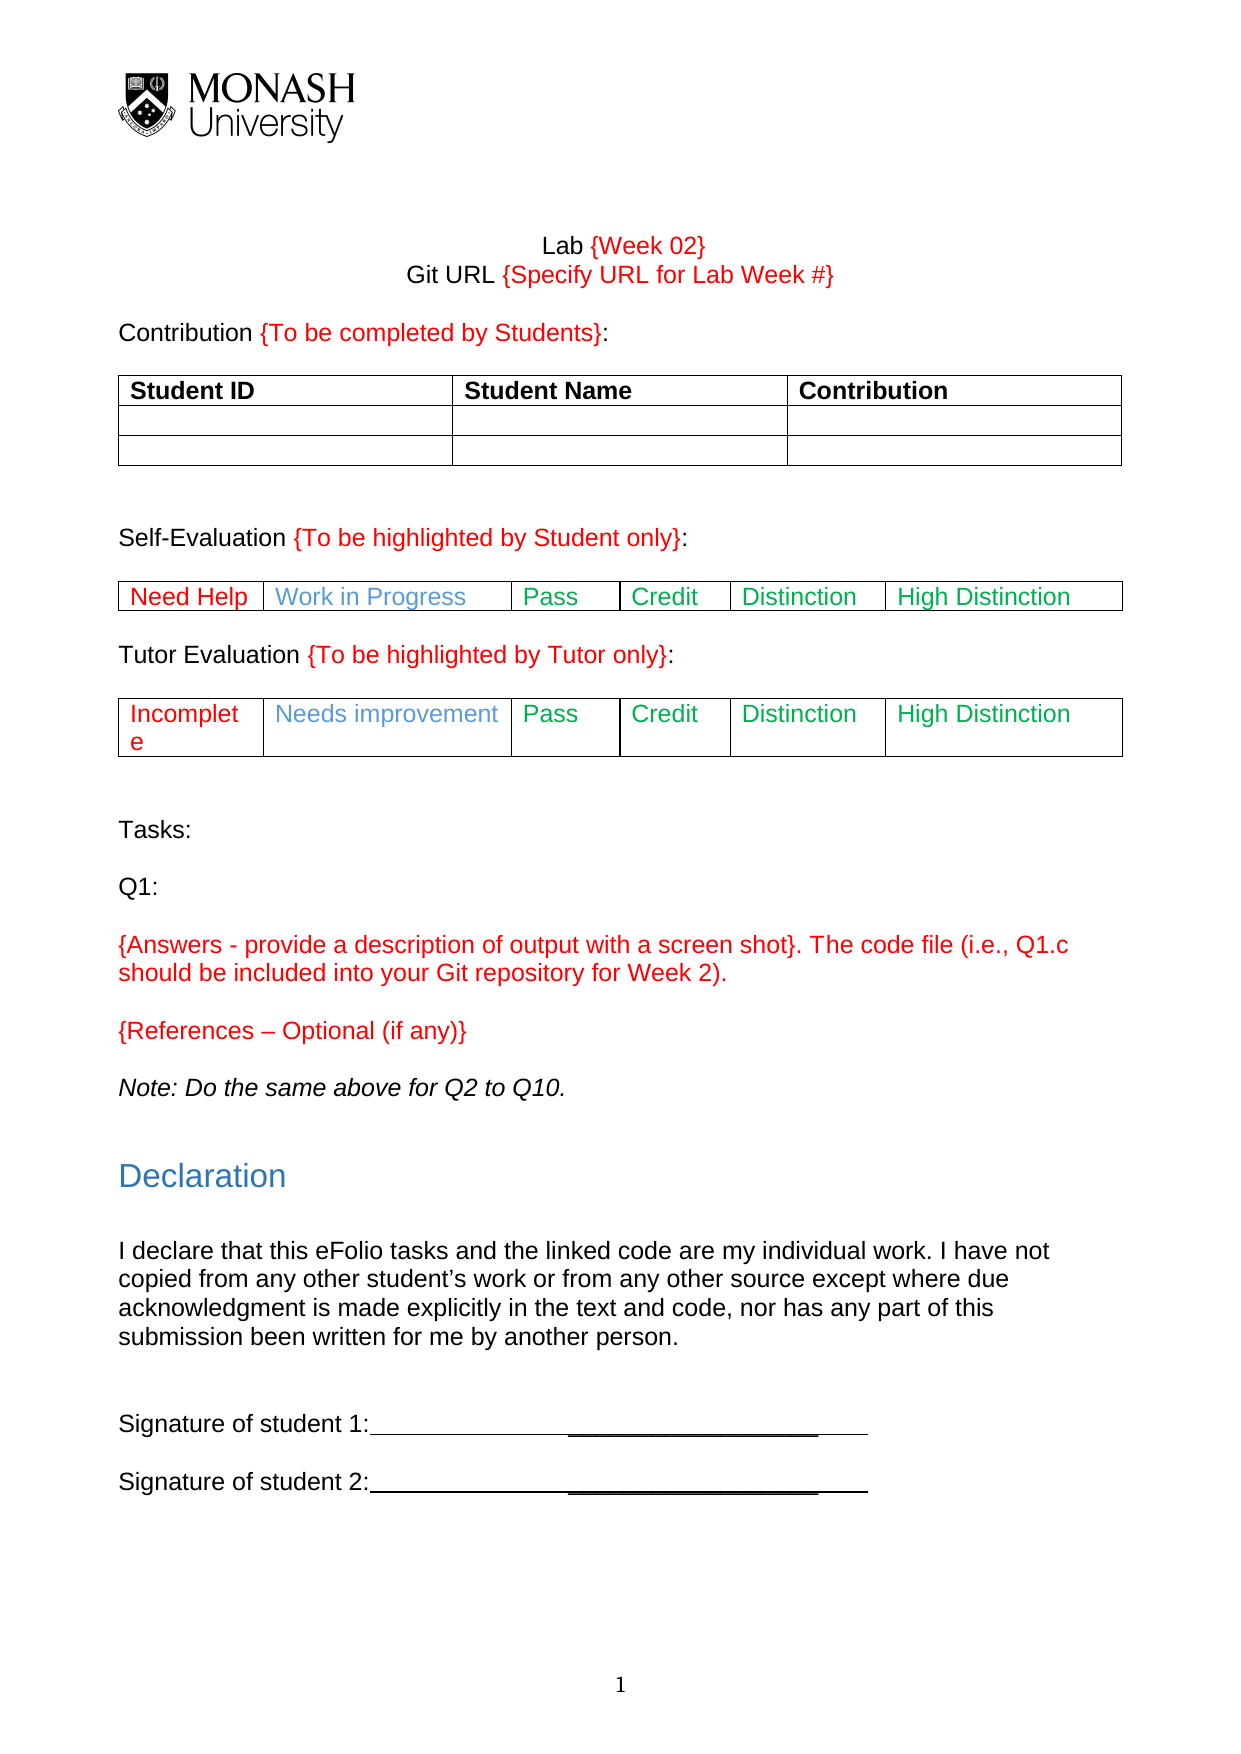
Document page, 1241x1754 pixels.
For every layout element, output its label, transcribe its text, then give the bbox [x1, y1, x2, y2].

table_header High Distinction [886, 582, 1122, 610]
table_header Credit [621, 582, 730, 610]
table_header High Distinction [886, 699, 1122, 756]
table_header Credit [621, 699, 730, 756]
text {Answers - provide a description of output with a screen shot}. The code file (i.e., Q1.c should be included into your Git repository for Week 2). [118, 930, 1122, 987]
text I declare that this eFolio tasks and the linked code are my individual work. I have not copied from any other student’s work or from any other source except where due acknowledgment is made explicitly in the text and code, nor has any part of this submission been written for me by another person. [118, 1236, 1122, 1351]
table_header Pass [512, 582, 619, 610]
text Tutor Evaluation {To be highlighted by Tutor only}: [118, 640, 1122, 669]
text Note: Do the same above for Q2 to Q10. [118, 1073, 1122, 1102]
picture [118, 73, 355, 143]
table_cell [788, 406, 1121, 435]
table_cell [453, 436, 787, 464]
table_header Work in Progress [264, 582, 511, 610]
table_header Needs improvement [264, 699, 511, 756]
table_header Student ID [119, 376, 452, 405]
text Lab {Week 02} [118, 231, 1122, 260]
table_cell [119, 436, 452, 464]
text Git URL {Specify URL for Lab Week #} [118, 260, 1122, 289]
table_header Pass [512, 699, 619, 756]
text Signature of student 2: __________________ [118, 1466, 1122, 1495]
table_cell [119, 406, 452, 435]
table_header Student Name [453, 376, 787, 405]
text Contribution {To be completed by Students}: [118, 318, 1122, 346]
text {References – Optional (if any)} [118, 1016, 1122, 1045]
text Signature of student 1: __________________ [118, 1408, 1122, 1437]
table_header Distinction [731, 699, 885, 756]
text Self-Evaluation {To be highlighted by Student only}: [118, 523, 1122, 552]
text Tasks: [118, 815, 1122, 843]
table_header Incomplete [119, 699, 263, 756]
table_header Contribution [788, 376, 1121, 405]
table_header Need Help [119, 582, 263, 610]
text Q1: [118, 872, 1122, 901]
table_cell [453, 406, 787, 435]
table_header Distinction [731, 582, 885, 610]
table_cell [788, 436, 1121, 464]
subtitle Declaration [118, 1156, 1122, 1194]
